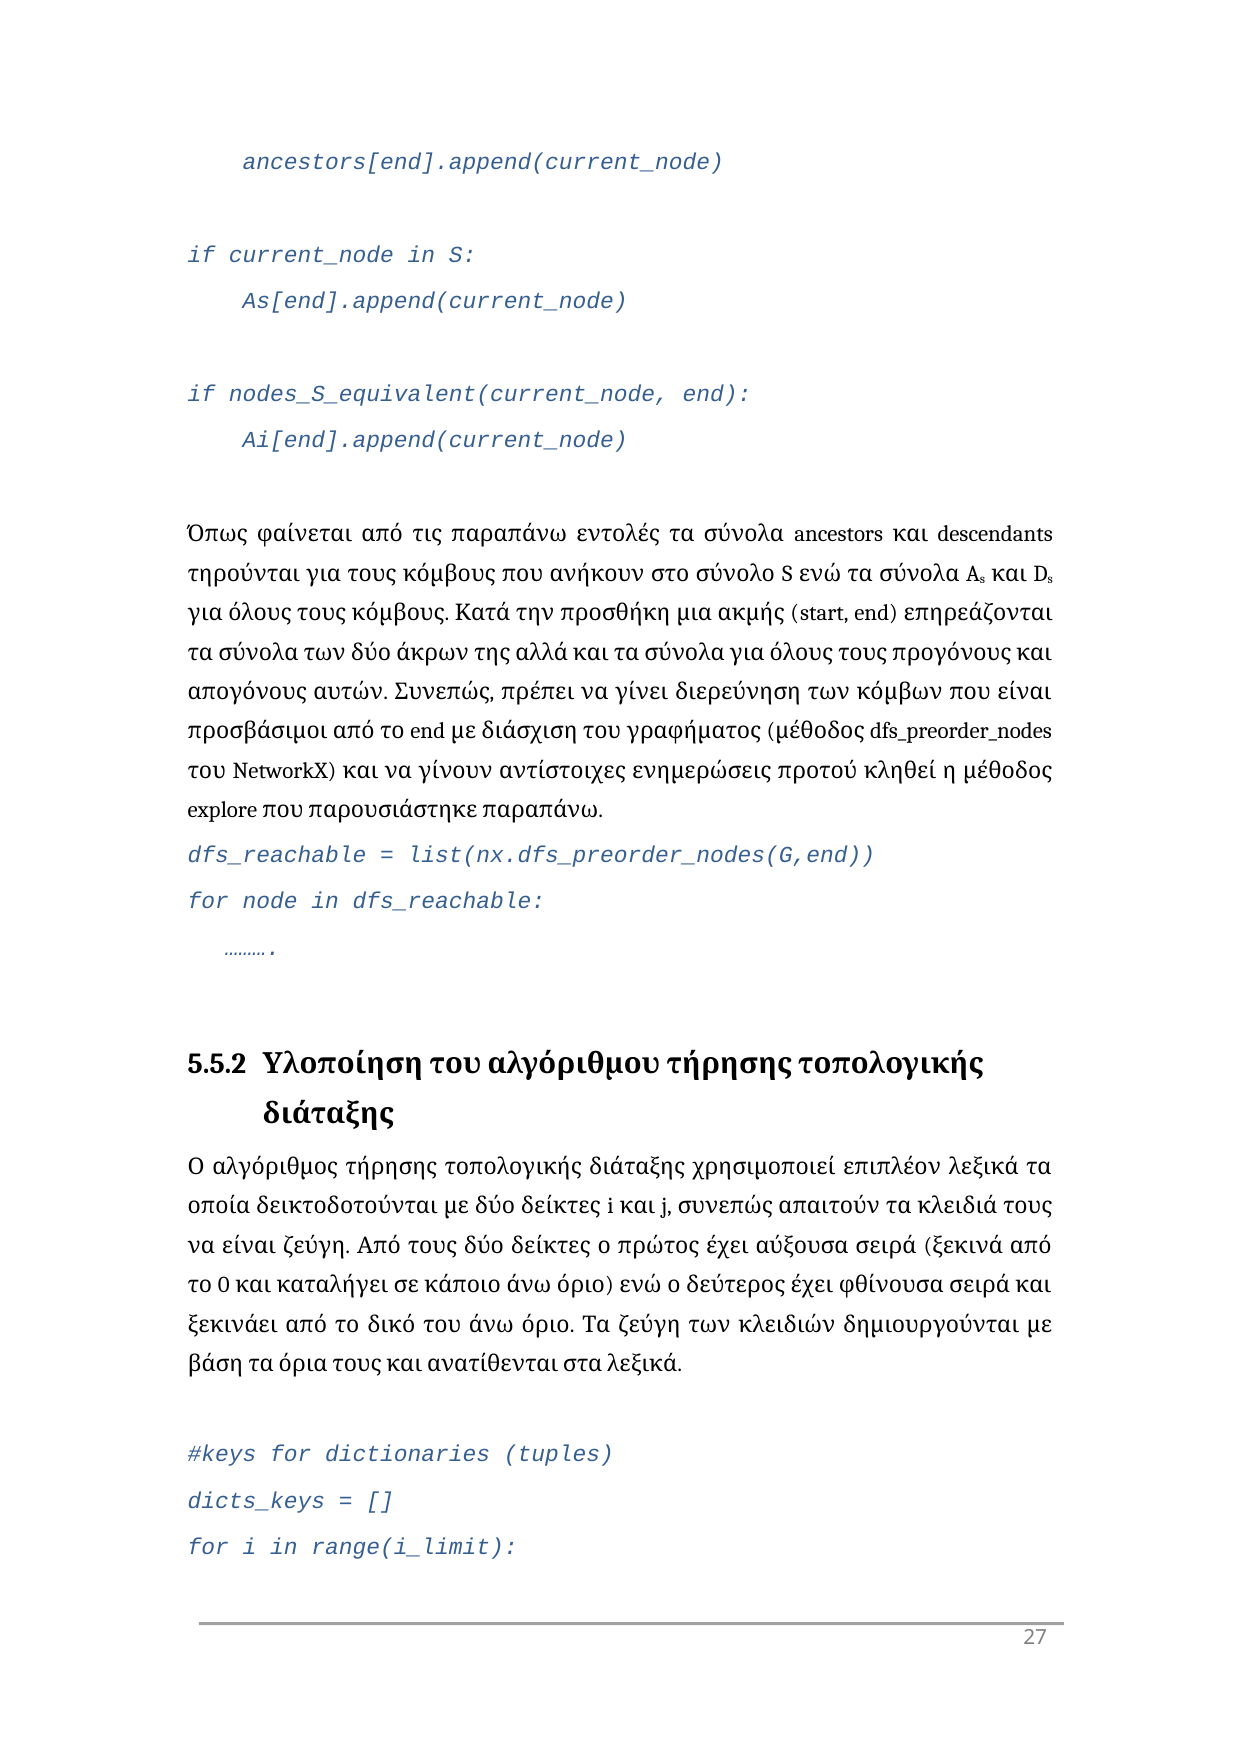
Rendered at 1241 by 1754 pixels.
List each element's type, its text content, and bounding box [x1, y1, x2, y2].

text dicts_keys = [] [187, 1489, 1053, 1515]
text As[end].append(current_node) [187, 289, 1053, 315]
text ancestors[end].append(current_node) [187, 150, 1053, 176]
subtitle Υλοποίηση του αλγόριθμου τήρησης τοπολογικής διάταξης [187, 1047, 1053, 1131]
text if current_node in S: [187, 243, 1053, 269]
text Ο αλγόριθμος τήρησης τοπολογικής διάταξης χρησιμοποιεί επιπλέον λεξικά τα οποία δεικτοδοτούνται με δύο δείκτες i και j, συνεπώς απαιτούν τα κλειδιά τους να είναι ζεύγη. Από τους δύο δείκτες ο πρώτος έχει αύξουσα σειρά (ξεκινά από το 0 και καταλήγει σε κάποιο άνω όριο) ενώ ο δεύτερος έχει φθίνουσα σειρά και ξεκινάει από το δικό του άνω όριο. Τα ζεύγη των κλειδιών δημιουργούνται με βάση τα όρια τους και ανατίθενται στα λεξικά. [187, 1154, 1053, 1377]
text ………. [187, 936, 1053, 962]
text Όπως φαίνεται από τις παραπάνω εντολές τα σύνολα ancestors και descendants τηρούνται για τους κόμβους που ανήκουν στο σύνολο S ενώ τα σύνολα As και Ds για όλους τους κόμβους. Κατά την προσθήκη μια ακμής (start, end) επηρεάζονται τα σύνολα των δύο άκρων της αλλά και τα σύνολα για όλους τους προγόνους και απογόνους αυτών. Συνεπώς, πρέπει να γίνει διερεύνηση των κόμβων που είναι προσβάσιμοι από το end με διάσχιση του γραφήματος (μέθοδος dfs_preorder_nodes του NetworkX) και να γίνουν αντίστοιχες ενημερώσεις προτού κληθεί η μέθοδος explore που παρουσιάστηκε παραπάνω. [187, 521, 1053, 824]
text for i in range(i_limit): [187, 1536, 1053, 1561]
text for node in dfs_reachable: [187, 889, 1053, 915]
text Ai[end].append(current_node) [187, 429, 1053, 455]
text if nodes_S_equivalent(current_node, end): [187, 382, 1053, 408]
text #keys for dictionaries (tuples) [187, 1443, 1053, 1468]
text dfs_reachable = list(nx.dfs_preorder_nodes(G,end)) [187, 843, 1053, 869]
